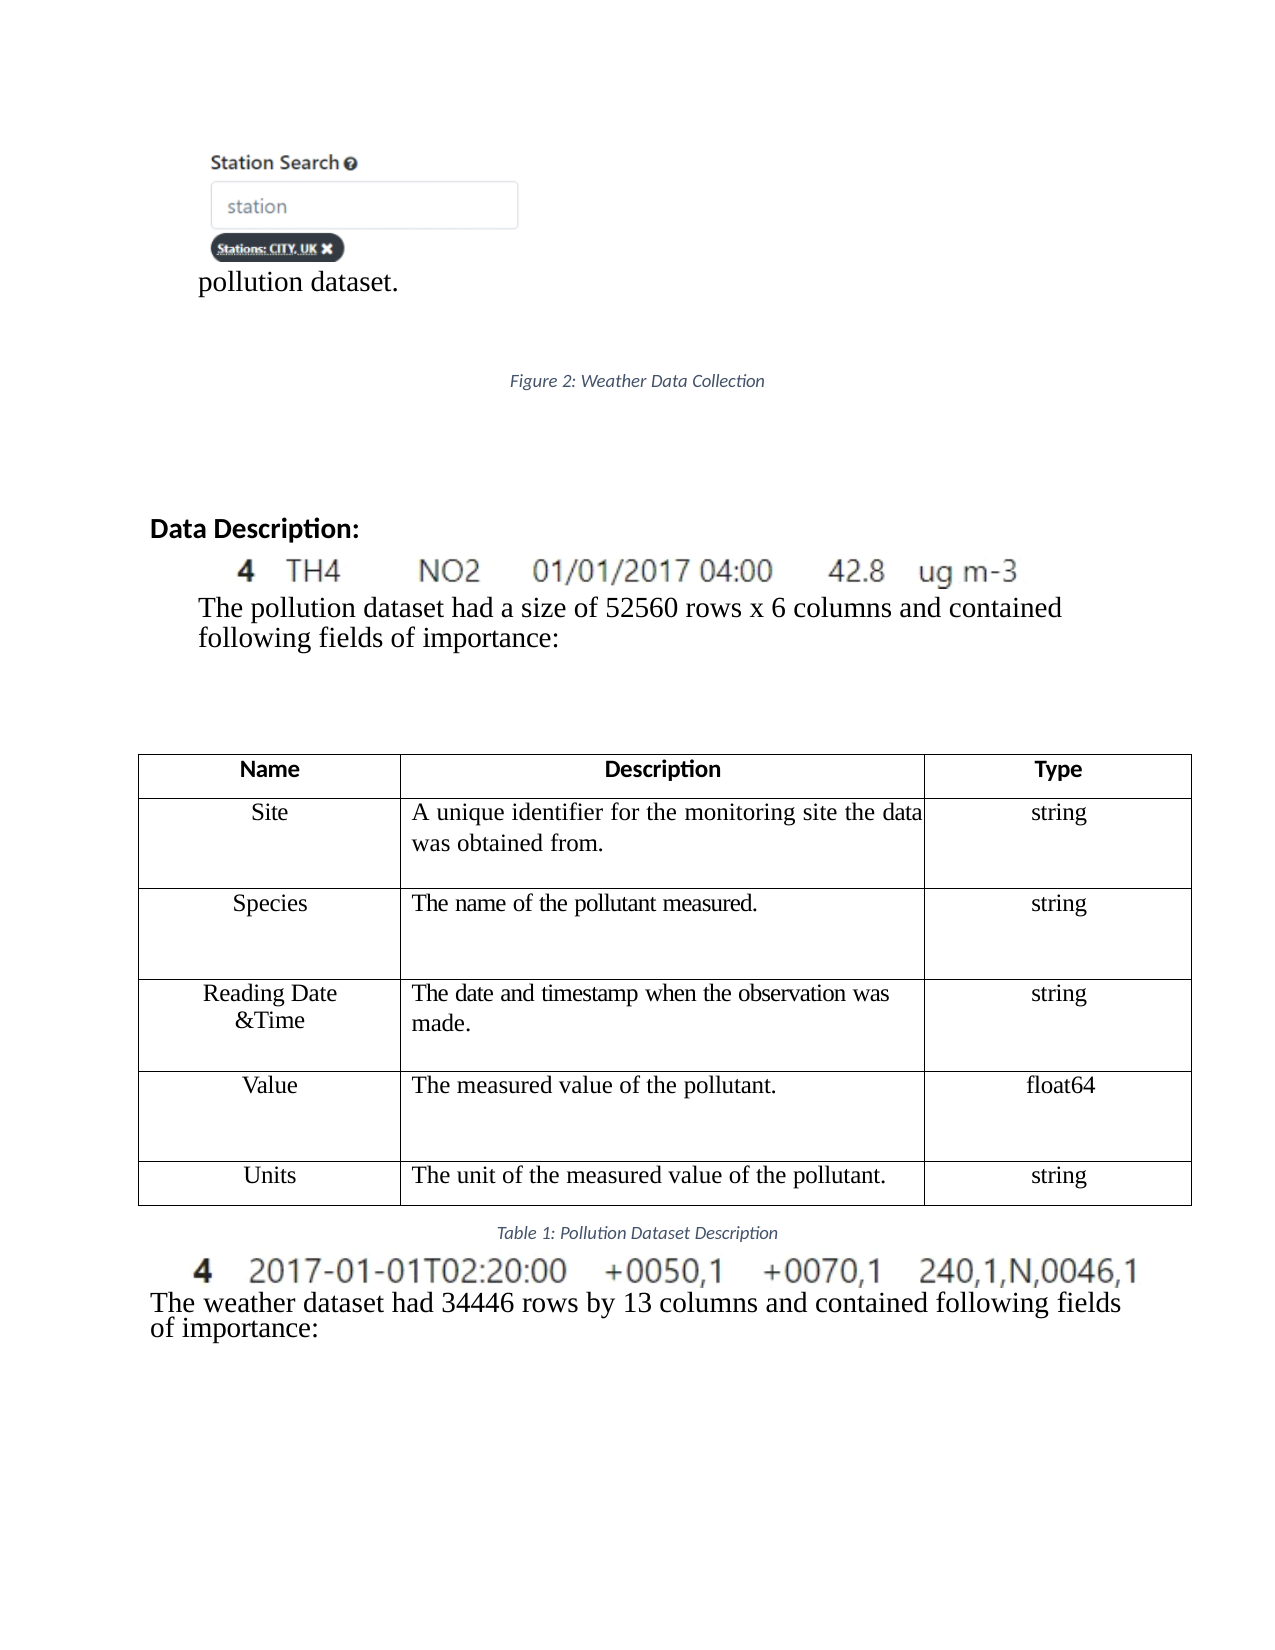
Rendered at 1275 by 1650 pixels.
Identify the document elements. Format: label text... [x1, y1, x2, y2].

table_header Name [139, 755, 400, 798]
table_cell Reading Date &Time [139, 980, 400, 1071]
table_cell string [925, 1162, 1191, 1205]
text Figure 2: Weather Data Collection [458, 363, 817, 393]
table_cell The measured value of the pollutant. [401, 1072, 924, 1161]
table_cell The name of the pollutant measured. [401, 889, 924, 978]
table_cell string [925, 889, 1191, 978]
table_cell Species [139, 889, 400, 978]
table_cell The unit of the measured value of the pollutant. [401, 1162, 924, 1205]
table_cell string [925, 799, 1191, 888]
table_header Type [925, 755, 1191, 798]
table_cell Value [139, 1072, 400, 1161]
table_cell Units [139, 1162, 400, 1205]
table_header Description [401, 755, 924, 798]
text The pollution dataset had a size of 52560 rows x 6 columns and contained following fields of importance: [198, 589, 1076, 653]
table_cell float64 [925, 1072, 1191, 1161]
text Table 1: Pollution Dataset Description [458, 1216, 817, 1245]
table_cell Site [139, 799, 400, 888]
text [198, 262, 1076, 297]
text The weather dataset had 34446 rows by 13 columns and contained following fields of importance: [150, 1288, 1125, 1342]
text Data Description: [150, 514, 1125, 544]
table_cell string [925, 980, 1191, 1071]
table_cell The date and timestamp when the observation was made. [401, 980, 924, 1071]
table_cell A unique identifier for the monitoring site the data was obtained from. [401, 799, 924, 888]
